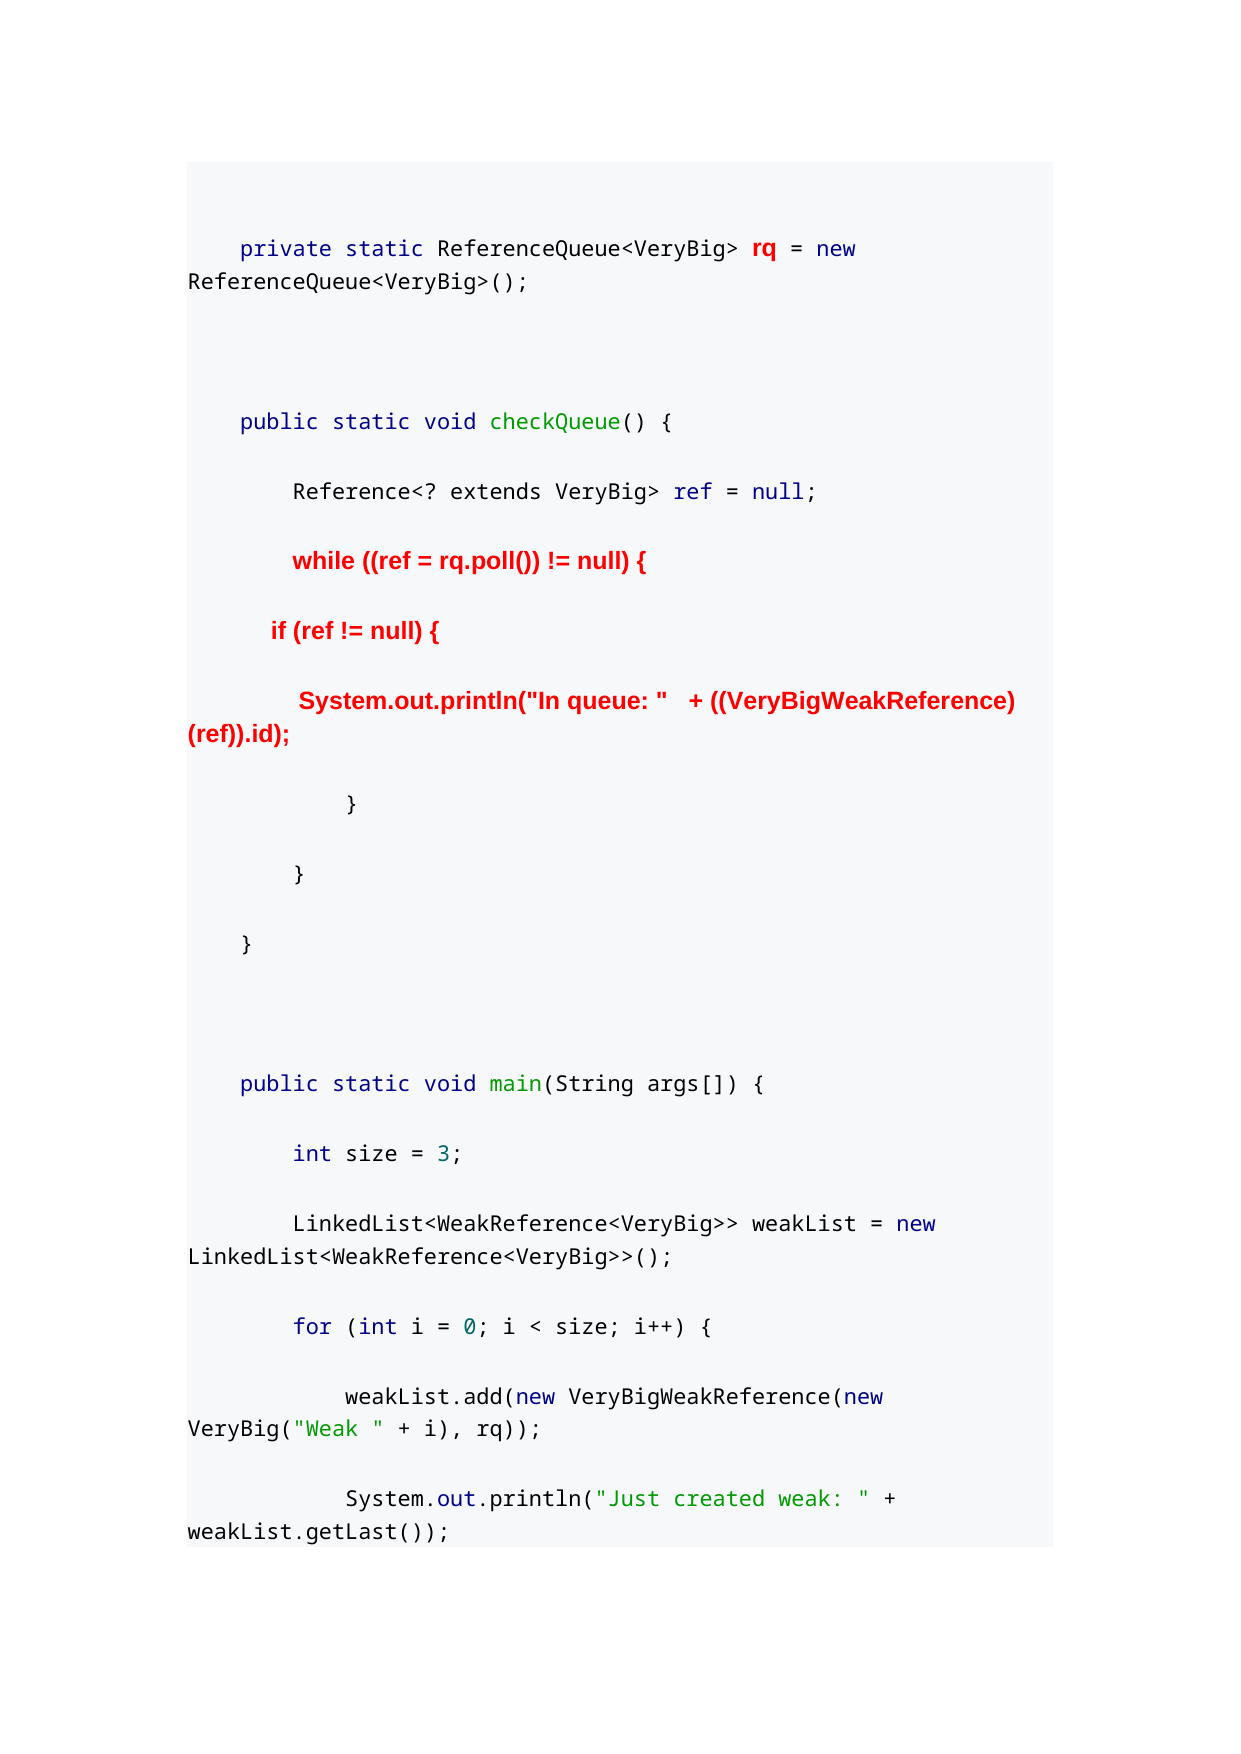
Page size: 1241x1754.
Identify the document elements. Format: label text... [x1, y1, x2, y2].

text System.out.println("Just created weak: " + weakList.getLast()); [187, 1482, 1053, 1547]
text } [187, 787, 1053, 819]
text LinkedList<WeakReference<VeryBig>> weakList = new LinkedList<WeakReference<VeryBig>>(); [187, 1207, 1053, 1272]
text public static void checkQueue() { [187, 404, 1053, 437]
text private static ReferenceQueue<VeryBig> rq = new ReferenceQueue<VeryBig>(); [187, 232, 1053, 297]
text for (int i = 0; i < size; i++) { [187, 1309, 1053, 1342]
text } [187, 927, 1053, 959]
text Reference<? extends VeryBig> ref = null; [187, 474, 1053, 507]
text public static void main(String args[]) { [187, 1067, 1053, 1099]
text System.out.println("In queue: " + ((VeryBigWeakReference) (ref)).id); [187, 684, 1053, 749]
text int size = 3; [187, 1137, 1053, 1169]
text } [187, 857, 1053, 889]
text weakList.add(new VeryBigWeakReference(new VeryBig("Weak " + i), rq)); [187, 1379, 1053, 1444]
text while ((ref = rq.poll()) != null) { [187, 544, 1053, 577]
text if (ref != null) { [187, 614, 1053, 647]
